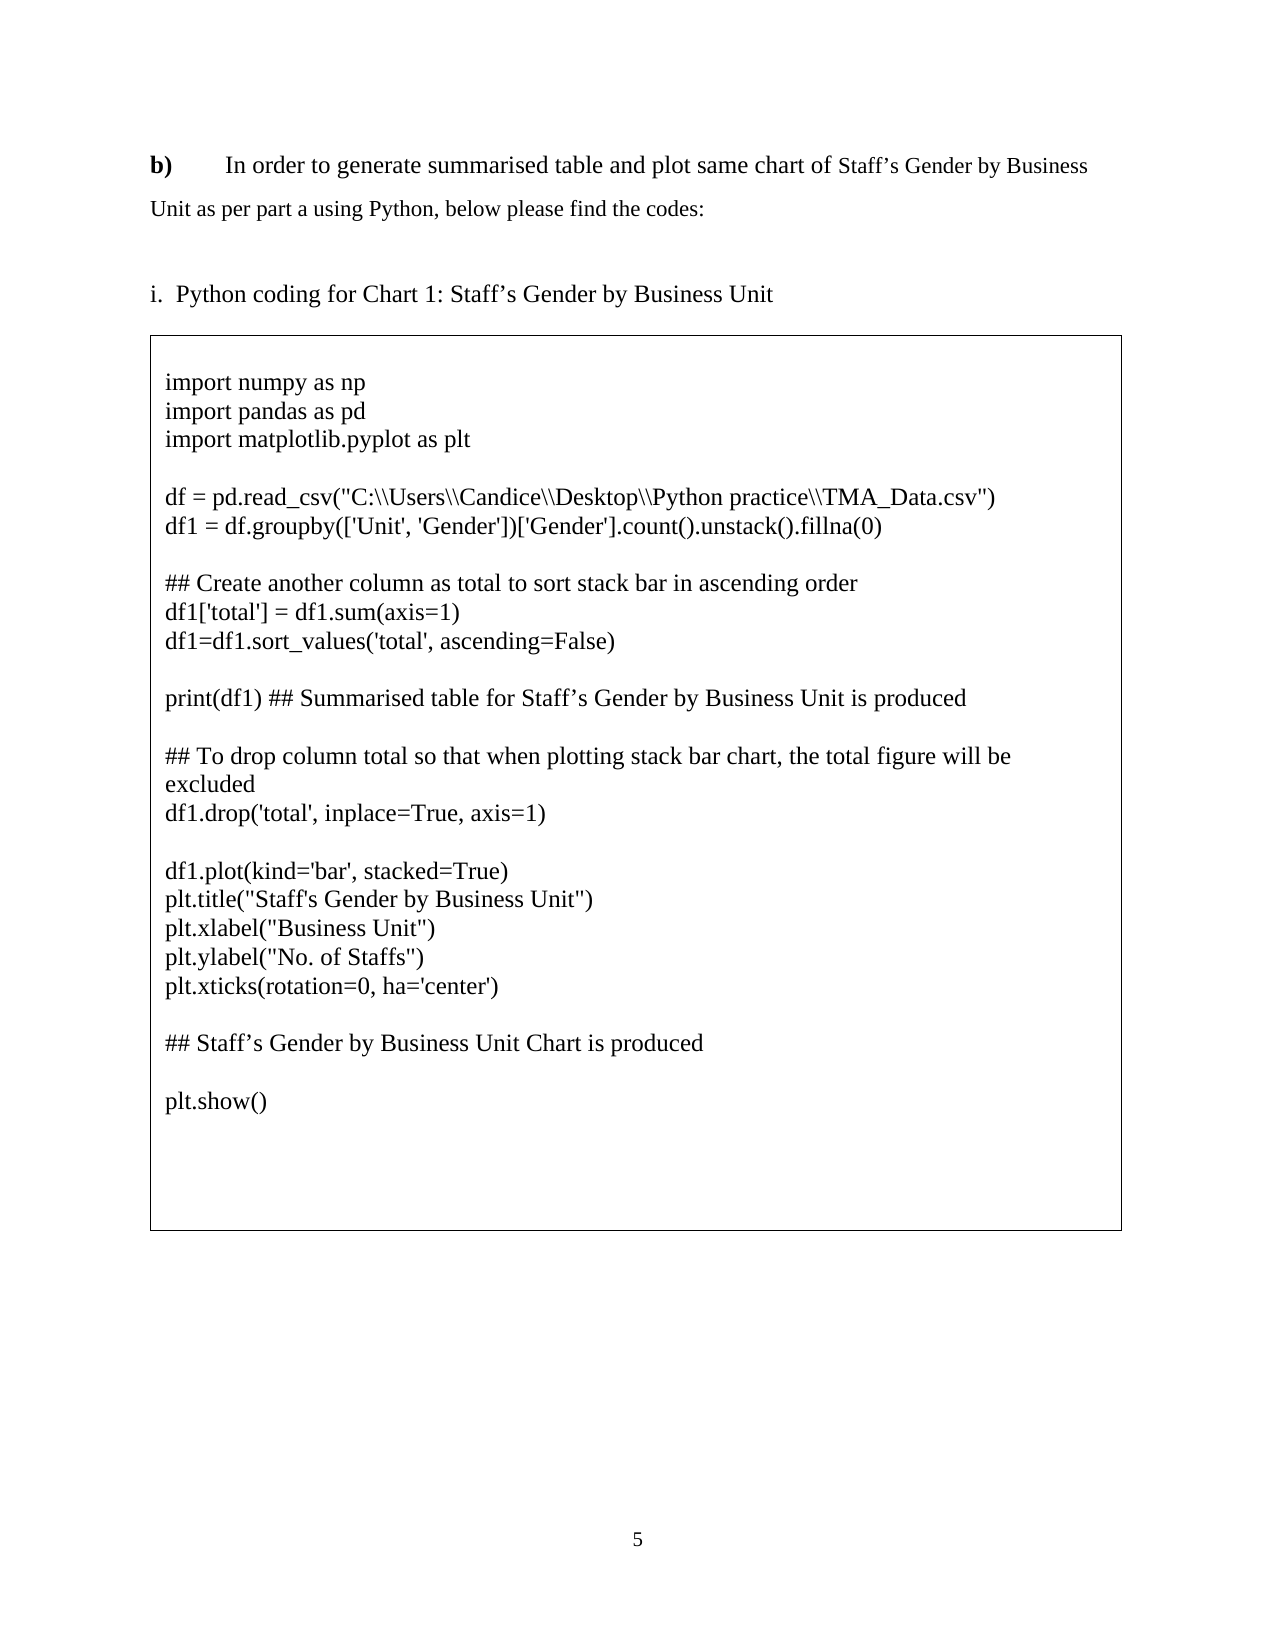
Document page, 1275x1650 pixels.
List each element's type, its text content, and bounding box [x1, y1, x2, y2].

text i. Python coding for Chart 1: Staff’s Gender by Business Unit [150, 279, 1125, 308]
text b) In order to generate summarised table and plot same chart of Staff’s Gender by Business Unit as per part a using Python, below please find the codes: [150, 150, 1125, 222]
